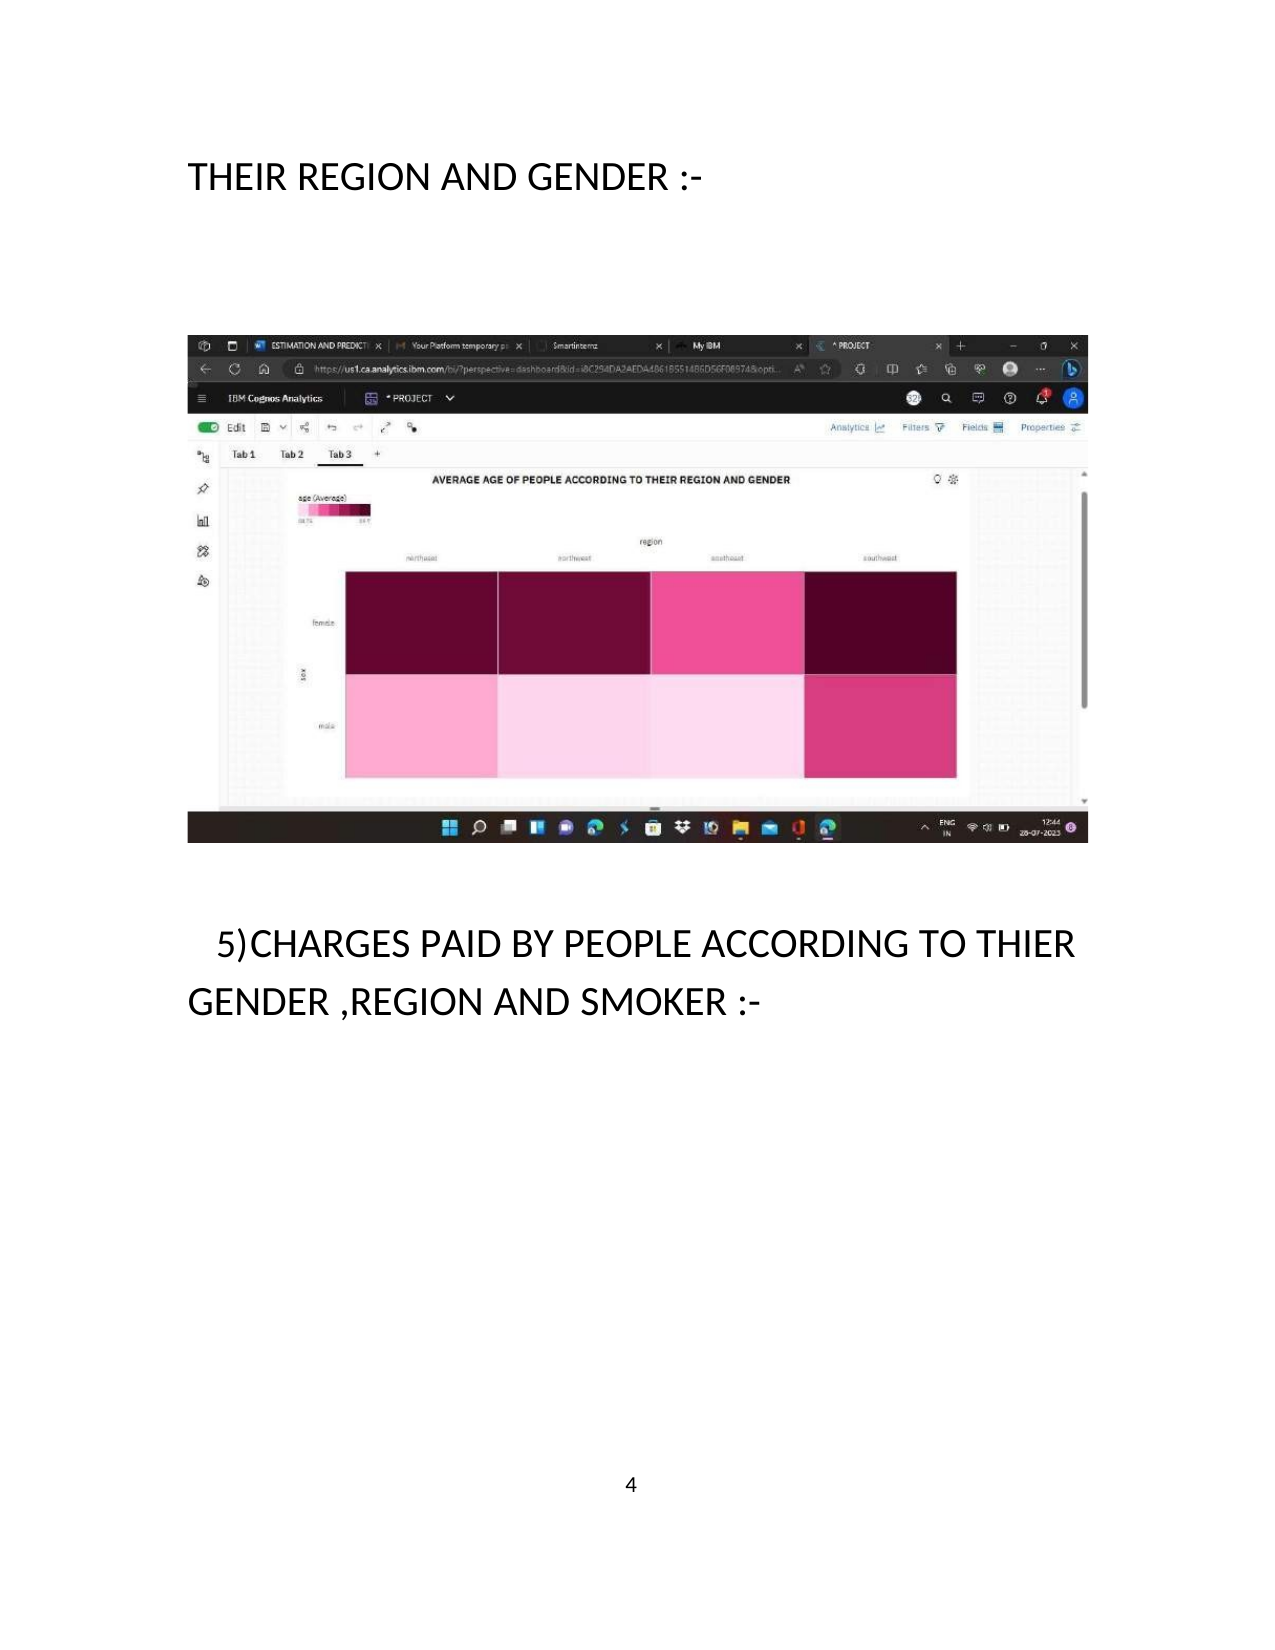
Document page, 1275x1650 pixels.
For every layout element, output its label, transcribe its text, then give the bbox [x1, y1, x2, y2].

picture [187, 335, 1089, 843]
text THEIR REGION AND GENDER :- [187, 150, 1096, 201]
list CHARGES PAID BY PEOPLE ACCORDING TO THIER GENDER ,REGION AND SMOKER :- [187, 917, 1078, 1026]
